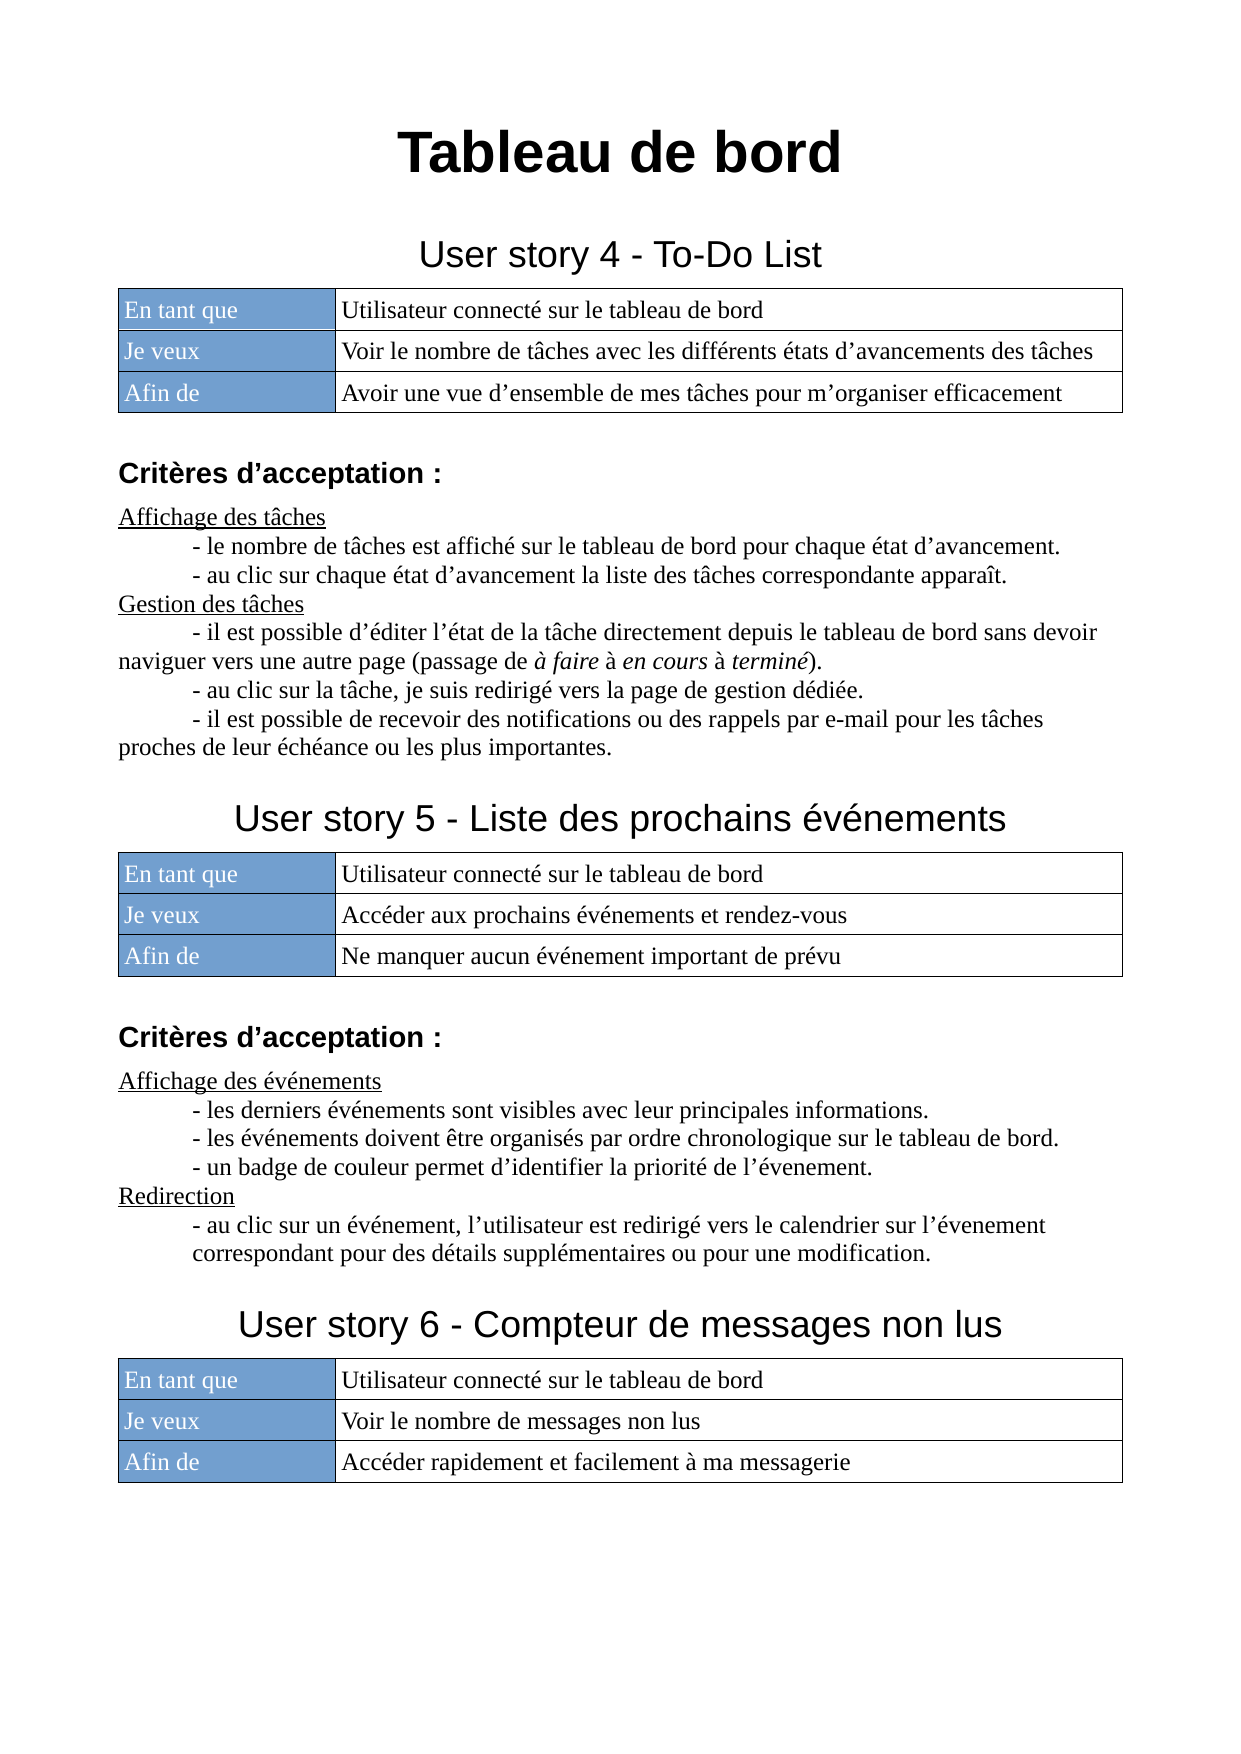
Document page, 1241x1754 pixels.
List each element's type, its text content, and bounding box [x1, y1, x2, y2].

table_header En tant que [119, 1359, 335, 1399]
table_header Utilisateur connecté sur le tableau de bord [336, 289, 1122, 329]
table_cell Accéder aux prochains événements et rendez-vous [336, 894, 1122, 934]
subtitle User story 5 - Liste des prochains événements [118, 796, 1122, 839]
subtitle Critères d’acceptation : [118, 456, 1122, 490]
subtitle User story 6 - Compteur de messages non lus [118, 1302, 1122, 1345]
table_cell Je veux [119, 331, 335, 371]
table_cell Voir le nombre de tâches avec les différents états d’avancements des tâches [336, 331, 1122, 371]
table_header En tant que [119, 289, 335, 329]
table_header Utilisateur connecté sur le tableau de bord [336, 1359, 1122, 1399]
title Tableau de bord [118, 118, 1122, 185]
table_cell Ne manquer aucun événement important de prévu [336, 935, 1122, 976]
text Affichage des événements [118, 1066, 1122, 1095]
subtitle User story 4 - To-Do List [118, 233, 1122, 276]
table_cell Je veux [119, 894, 335, 934]
table_cell Je veux [119, 1400, 335, 1440]
text Affichage des tâches [118, 502, 1122, 531]
text - au clic sur chaque état d’avancement la liste des tâches correspondante apparaît. [118, 560, 1122, 589]
text - les événements doivent être organisés par ordre chronologique sur le tableau de bord. [118, 1123, 1122, 1152]
table_cell Avoir une vue d’ensemble de mes tâches pour m’organiser efficacement [336, 372, 1122, 412]
text - il est possible d’éditer l’état de la tâche directement depuis le tableau de bord sans devoir naviguer vers une autre page (passage de à faire à en cours à terminé). [118, 617, 1122, 675]
text Redirection [118, 1181, 1122, 1210]
text - les derniers événements sont visibles avec leur principales informations. [118, 1095, 1122, 1123]
text - au clic sur un événement, l’utilisateur est redirigé vers le calendrier sur l’évenement correspondant pour des détails supplémentaires ou pour une modification. [118, 1210, 1122, 1267]
table_cell Afin de [119, 935, 335, 976]
table_header Utilisateur connecté sur le tableau de bord [336, 853, 1122, 893]
table_cell Afin de [119, 372, 335, 412]
table_cell Voir le nombre de messages non lus [336, 1400, 1122, 1440]
subtitle Critères d’acceptation : [118, 1020, 1122, 1053]
table_header En tant que [119, 853, 335, 893]
text - le nombre de tâches est affiché sur le tableau de bord pour chaque état d’avancement. [118, 531, 1122, 560]
text Gestion des tâches [118, 589, 1122, 617]
text - au clic sur la tâche, je suis redirigé vers la page de gestion dédiée. [118, 675, 1122, 704]
table_cell Accéder rapidement et facilement à ma messagerie [336, 1441, 1122, 1482]
table_cell Afin de [119, 1441, 335, 1482]
text - il est possible de recevoir des notifications ou des rappels par e-mail pour les tâches proches de leur échéance ou les plus importantes. [118, 704, 1122, 761]
text - un badge de couleur permet d’identifier la priorité de l’évenement. [118, 1152, 1122, 1181]
